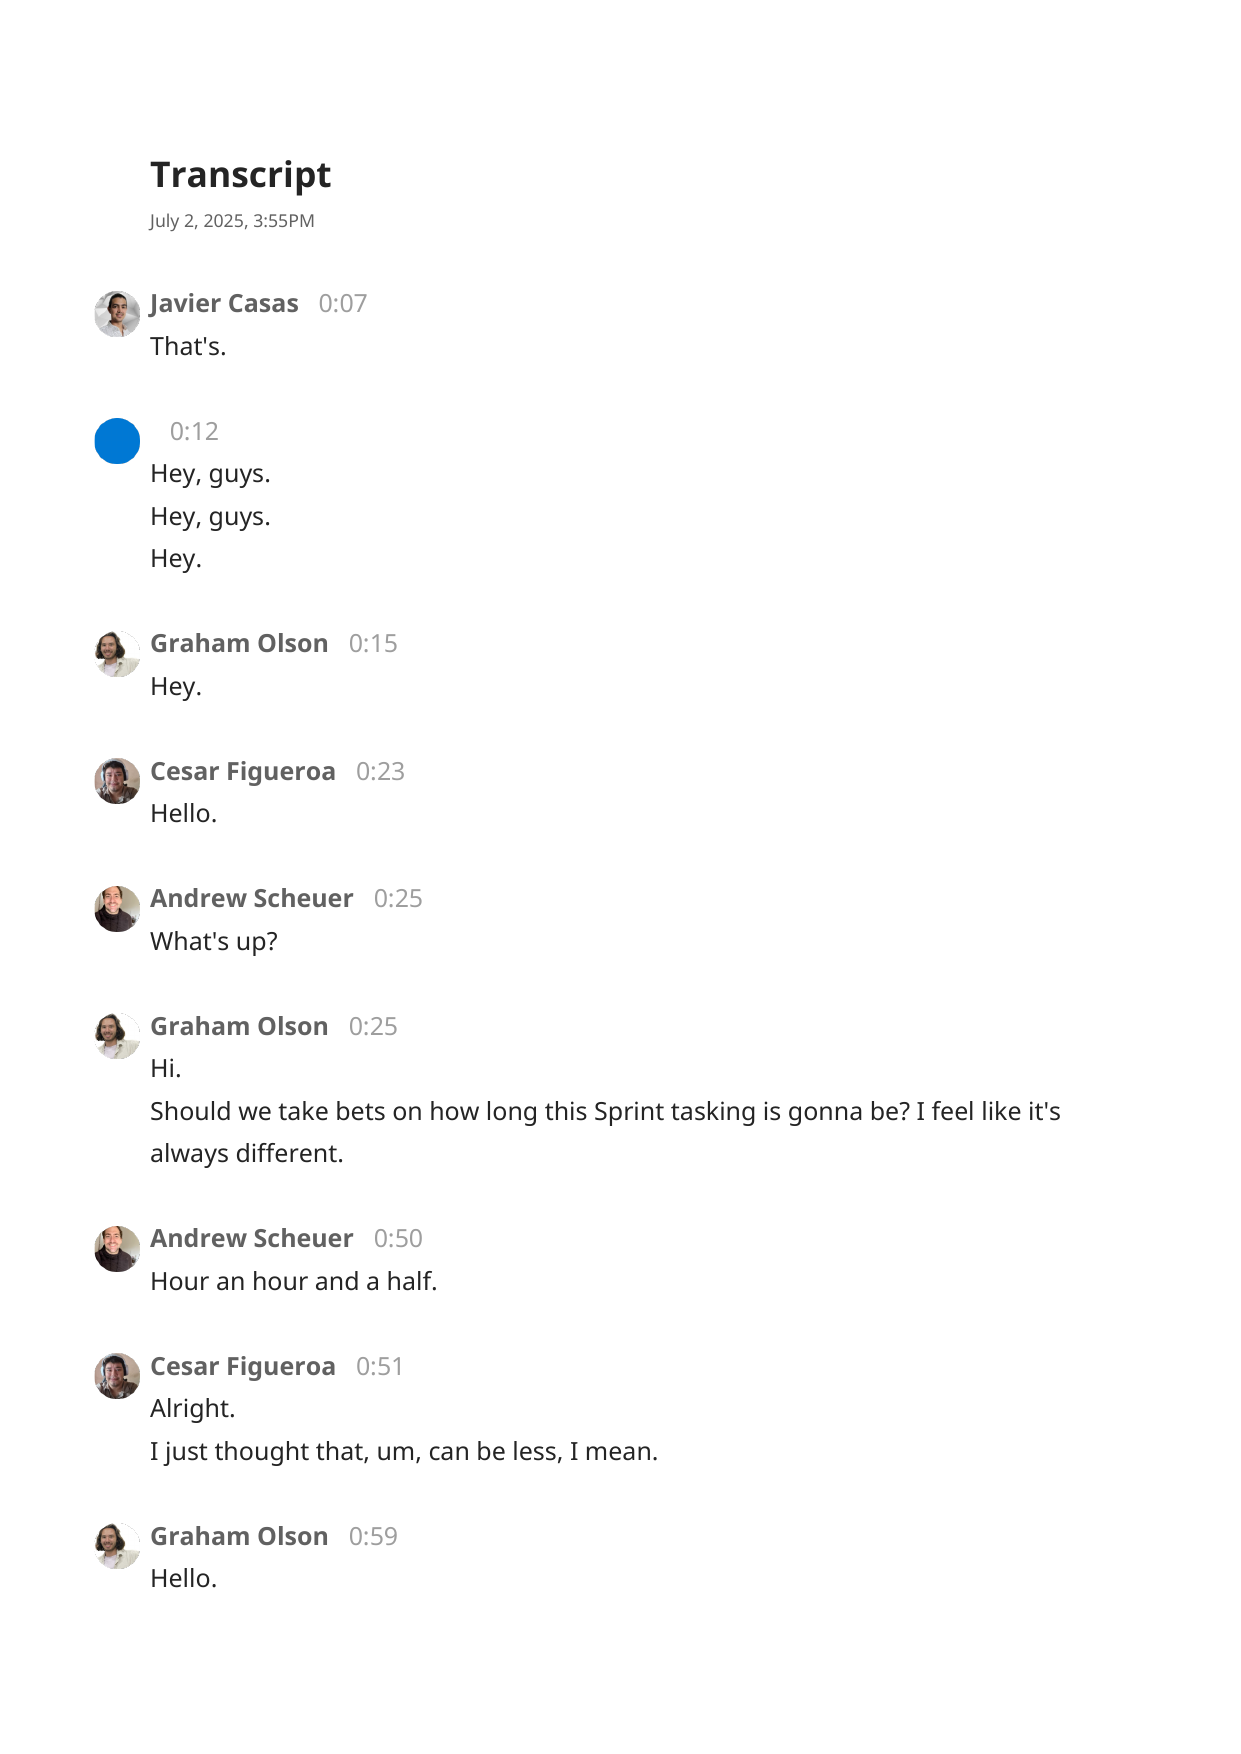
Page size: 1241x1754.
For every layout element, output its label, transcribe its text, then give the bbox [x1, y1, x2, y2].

picture [94, 1013, 140, 1059]
text 0:12 Hey, guys. Hey, guys. Hey. [150, 371, 1090, 575]
picture [94, 1523, 140, 1569]
picture [94, 1353, 140, 1399]
text Graham Olson 0:59 Hello. [150, 1476, 1090, 1595]
text Cesar Figueroa 0:51 Alright. I just thought that, um, can be less, I mean. [150, 1306, 1090, 1467]
text Andrew Scheuer 0:25 What's up? [150, 838, 1090, 957]
picture [94, 1226, 140, 1272]
picture [94, 291, 140, 337]
picture [94, 418, 140, 464]
picture [94, 631, 140, 677]
text Andrew Scheuer 0:50 Hour an hour and a half. [150, 1178, 1090, 1297]
text July 2, 2025, 3:55PM [150, 209, 1090, 233]
picture [94, 886, 140, 932]
text Javier Casas 0:07 That's. [150, 243, 1090, 362]
text Graham Olson 0:15 Hey. [150, 583, 1090, 702]
text Transcript [150, 150, 1090, 198]
picture [94, 758, 140, 804]
text Graham Olson 0:25 Hi. Should we take bets on how long this Sprint tasking is gonna be? I feel like it's always different. [150, 966, 1090, 1170]
text Cesar Figueroa 0:23 Hello. [150, 711, 1090, 830]
